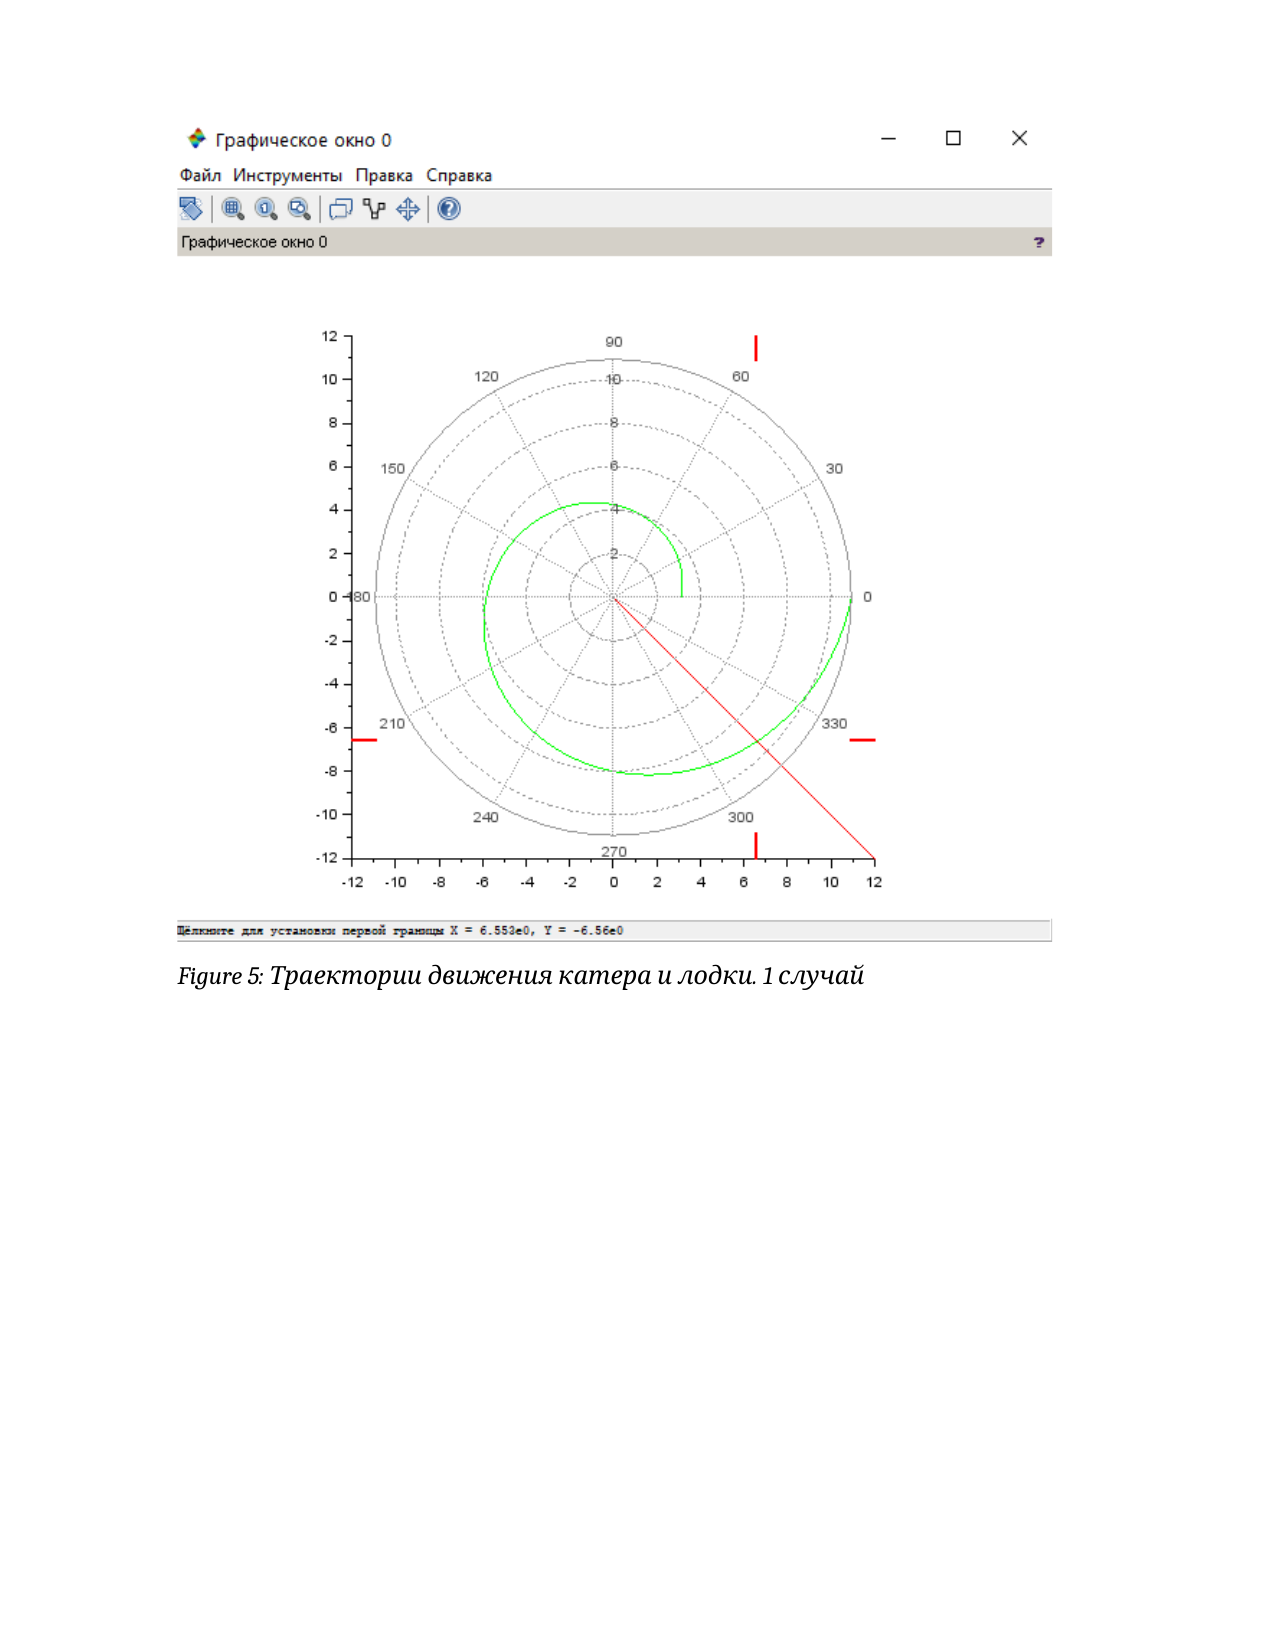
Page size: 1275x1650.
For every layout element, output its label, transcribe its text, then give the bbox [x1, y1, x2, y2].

text Figure 5: Траектории движения катера и лодки. 1 случай [177, 962, 1186, 991]
picture [177, 118, 1053, 942]
